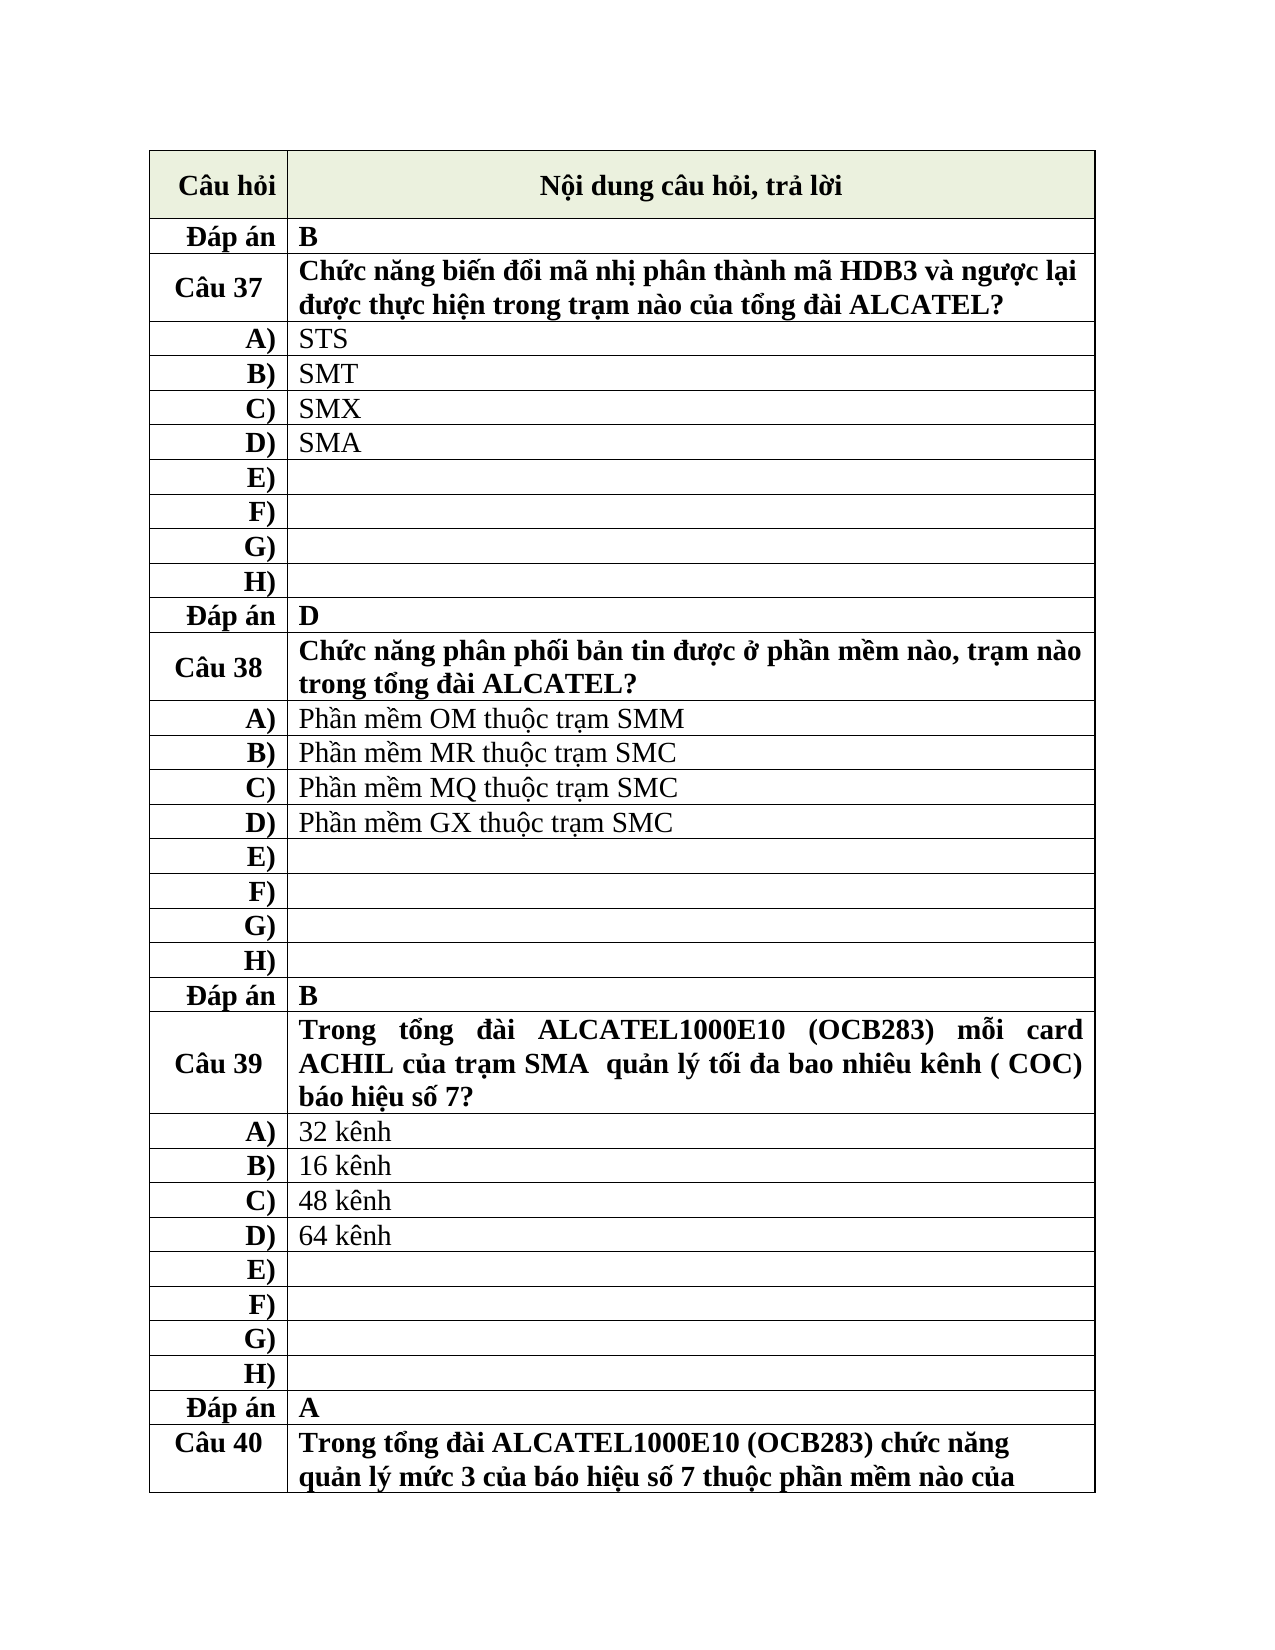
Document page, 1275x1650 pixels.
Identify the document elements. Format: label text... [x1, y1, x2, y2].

table_cell F) [150, 1287, 286, 1320]
table_cell Phần mềm MR thuộc trạm SMC [287, 736, 1094, 769]
table_cell [287, 909, 1094, 942]
table_cell [287, 460, 1094, 493]
table_cell A) [150, 701, 286, 734]
table_cell F) [150, 495, 286, 528]
table_cell Đáp án [150, 978, 286, 1011]
table_cell H) [150, 1356, 286, 1389]
table_cell [287, 1287, 1094, 1320]
table_cell Câu 39 [150, 1012, 286, 1113]
table_cell Chức năng biến đổi mã nhị phân thành mã HDB3 và ngược lại được thực hiện trong trạm nào của tổng đài ALCATEL? [287, 254, 1094, 321]
table_cell D [287, 598, 1094, 632]
table_cell 32 kênh [287, 1114, 1094, 1147]
table_cell SMT [287, 356, 1094, 390]
table_cell A) [150, 1114, 286, 1147]
table_cell H) [150, 564, 286, 597]
table_cell H) [150, 943, 286, 977]
table_cell [287, 1356, 1094, 1389]
table_cell STS [287, 322, 1094, 355]
table_cell F) [150, 874, 286, 907]
table_header Nội dung câu hỏi, trả lời [287, 151, 1094, 218]
table_header Câu hỏi [150, 151, 286, 218]
table_cell Phần mềm MQ thuộc trạm SMC [287, 770, 1094, 804]
table_cell [287, 1321, 1094, 1355]
table_cell Phần mềm GX thuộc trạm SMC [287, 805, 1094, 838]
table_cell Câu 38 [150, 633, 286, 700]
table_cell G) [150, 529, 286, 563]
table_cell 64 kênh [287, 1218, 1094, 1251]
table_cell Câu 37 [150, 254, 286, 321]
table_cell C) [150, 1183, 286, 1217]
table_cell A [287, 1391, 1094, 1424]
table_cell [287, 1252, 1094, 1286]
table_cell [287, 943, 1094, 977]
table_cell G) [150, 909, 286, 942]
table_cell B) [150, 736, 286, 769]
table_cell E) [150, 839, 286, 873]
table_cell C) [150, 391, 286, 424]
table_cell Đáp án [150, 219, 286, 252]
table_cell SMA [287, 425, 1094, 459]
table_cell [287, 564, 1094, 597]
table_cell D) [150, 1218, 286, 1251]
table_cell B [287, 219, 1094, 252]
table_cell B) [150, 1149, 286, 1182]
table_cell Phần mềm OM thuộc trạm SMM [287, 701, 1094, 734]
table_cell Đáp án [150, 598, 286, 632]
table_cell E) [150, 1252, 286, 1286]
table_cell B [287, 978, 1094, 1011]
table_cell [287, 1425, 1094, 1492]
table_cell [287, 495, 1094, 528]
table_cell [287, 529, 1094, 563]
table_cell Đáp án [150, 1391, 286, 1424]
table_cell 16 kênh [287, 1149, 1094, 1182]
table_cell D) [150, 805, 286, 838]
table_cell [287, 874, 1094, 907]
table_cell 48 kênh [287, 1183, 1094, 1217]
table_cell Câu 40 [150, 1425, 286, 1492]
table_cell A) [150, 322, 286, 355]
table_cell Chức năng phân phối bản tin được ở phần mềm nào, trạm nào trong tổng đài ALCATEL? [287, 633, 1094, 700]
table_cell SMX [287, 391, 1094, 424]
table_cell [287, 839, 1094, 873]
table_cell G) [150, 1321, 286, 1355]
table_cell D) [150, 425, 286, 459]
table_cell E) [150, 460, 286, 493]
table_cell C) [150, 770, 286, 804]
table_cell B) [150, 356, 286, 390]
table_cell Trong tổng đài ALCATEL1000E10 (OCB283) mỗi card ACHIL của trạm SMA quản lý tối đa bao nhiêu kênh ( COC) báo hiệu số 7? [287, 1012, 1094, 1113]
